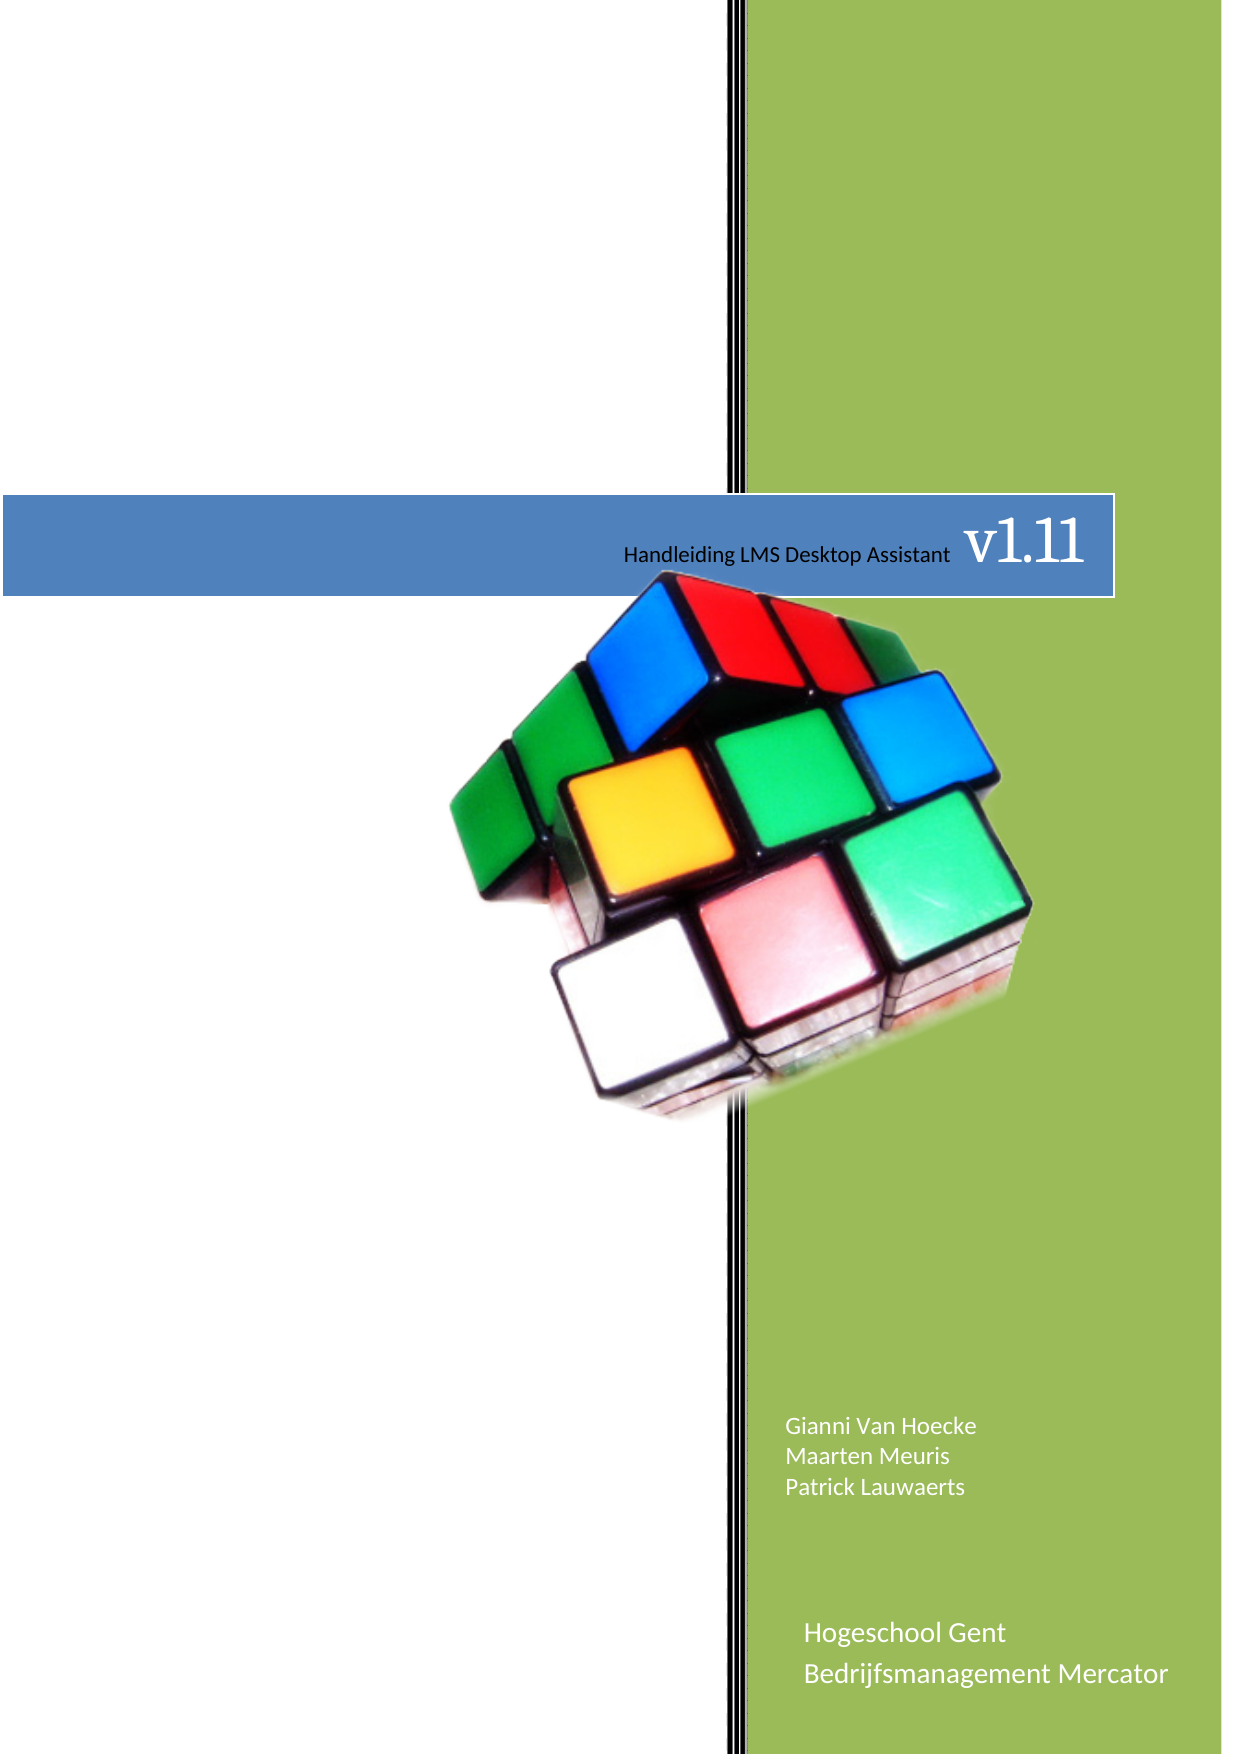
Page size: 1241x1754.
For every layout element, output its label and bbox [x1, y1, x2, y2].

picture [437, 543, 1046, 1754]
picture [726, 0, 748, 493]
